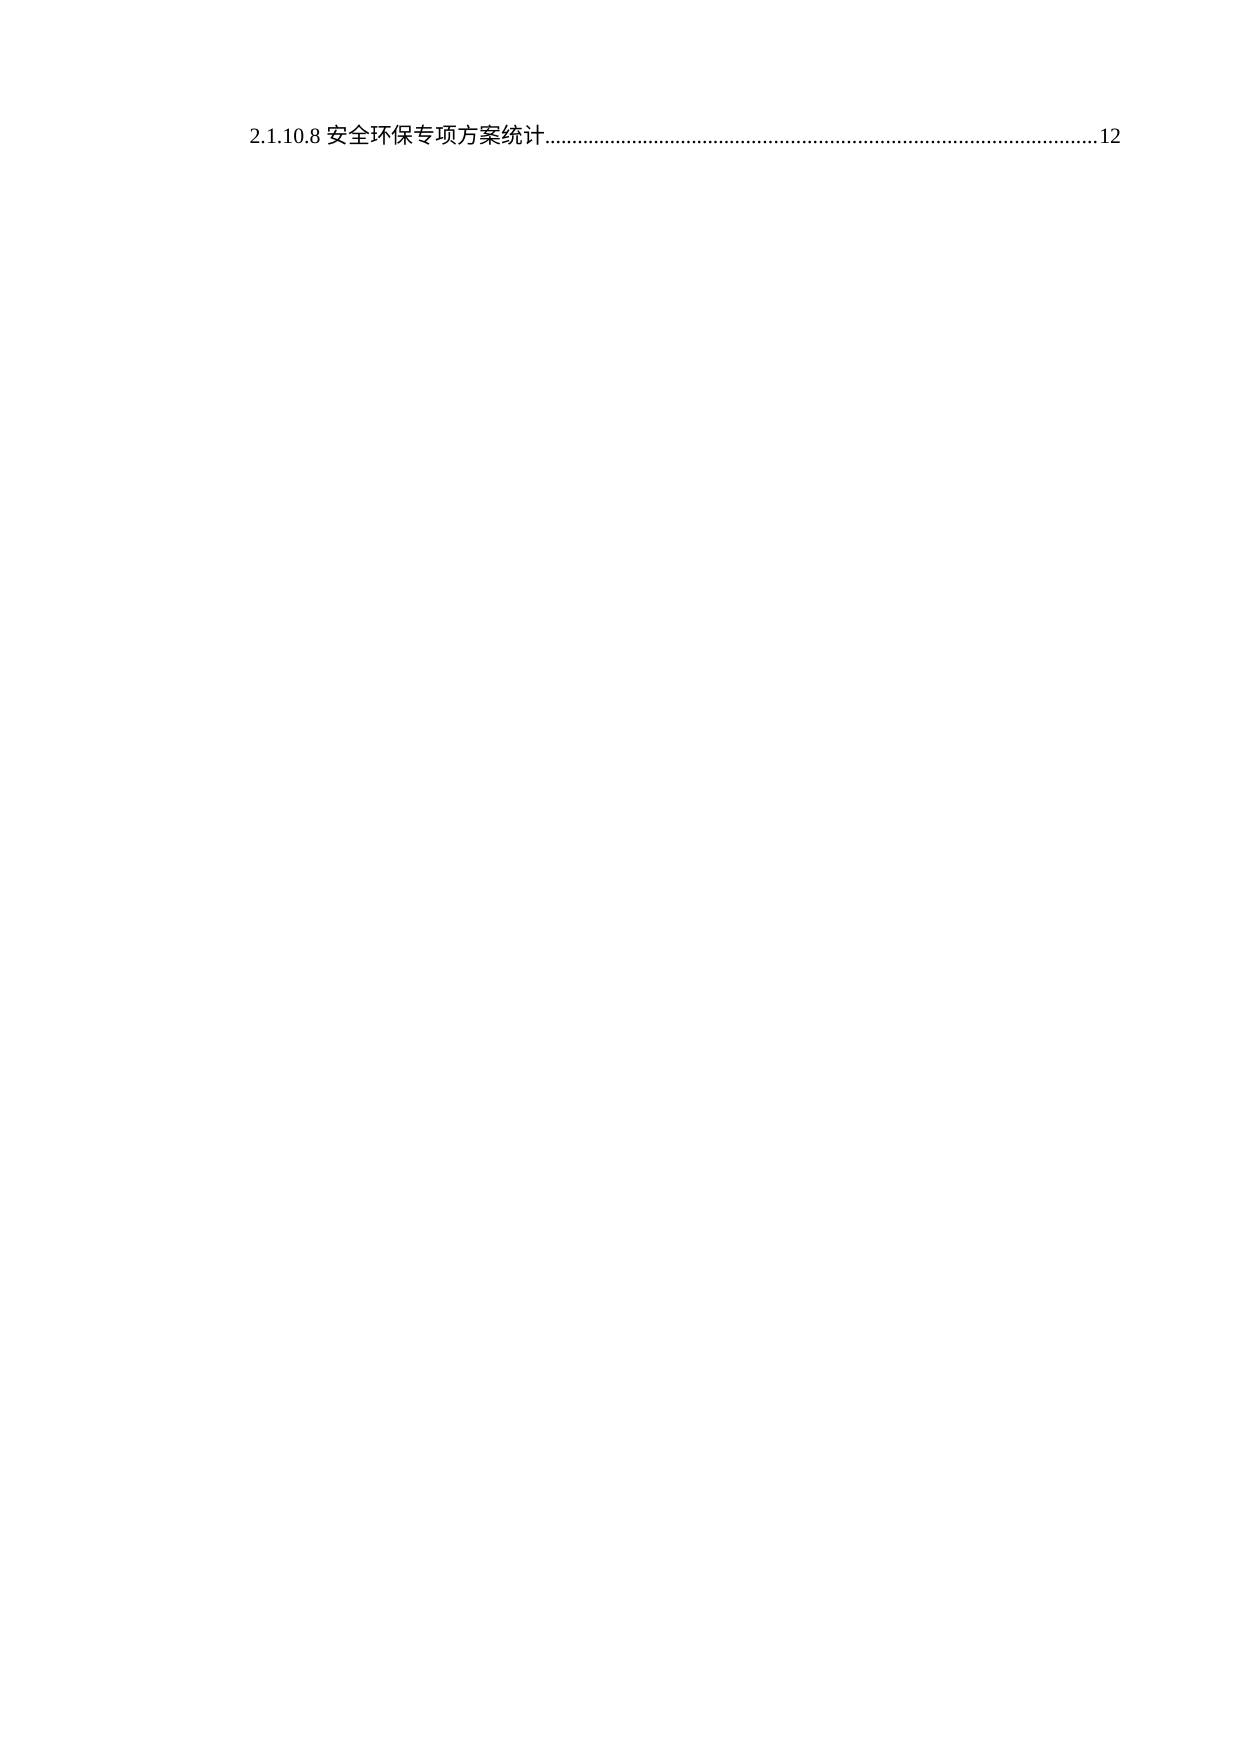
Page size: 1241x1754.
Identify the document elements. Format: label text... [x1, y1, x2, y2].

text 2.1.10.8 安全环保专项方案统计 12 [249, 118, 1122, 150]
